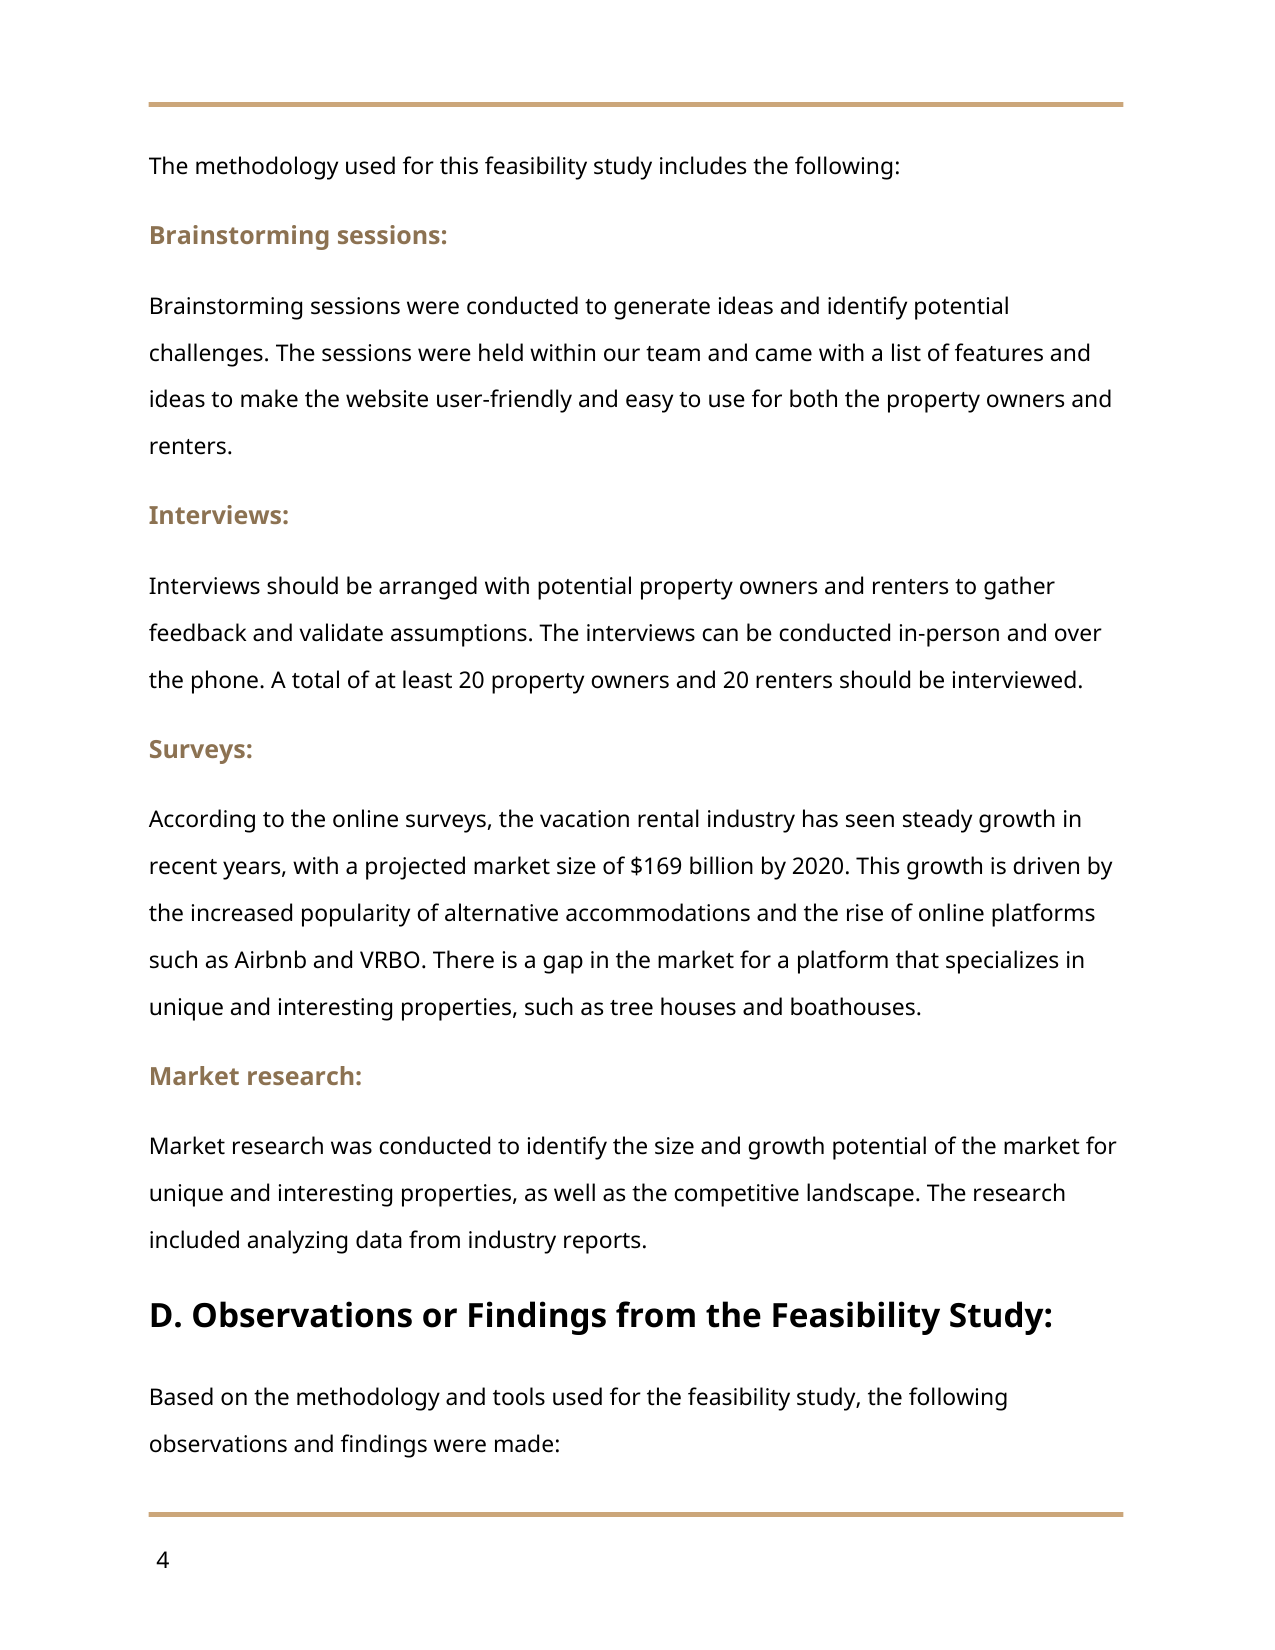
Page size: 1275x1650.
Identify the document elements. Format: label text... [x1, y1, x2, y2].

picture [148, 102, 1124, 107]
subtitle Market research: [148, 1058, 1125, 1092]
subtitle Surveys: [148, 731, 1125, 765]
subtitle Brainstorming sessions: [148, 218, 1125, 252]
text Market research was conducted to identify the size and growth potential of the market for unique and interesting properties, as well as the competitive landscape. The research included analyzing data from industry reports. [148, 1130, 1125, 1255]
text According to the online surveys, the vacation rental industry has seen steady growth in recent years, with a projected market size of $169 billion by 2020. This growth is driven by the increased popularity of alternative accommodations and the rise of online platforms such as Airbnb and VRBO. There is a gap in the market for a platform that specializes in unique and interesting properties, such as tree houses and boathouses. [148, 803, 1125, 1022]
picture [148, 1512, 1124, 1517]
text Interviews should be arranged with potential property owners and renters to gather feedback and validate assumptions. The interviews can be conducted in-person and over the phone. A total of at least 20 property owners and 20 renters should be interviewed. [148, 570, 1125, 695]
text Brainstorming sessions were conducted to generate ideas and identify potential challenges. The sessions were held within our team and came with a list of features and ideas to make the website user-friendly and easy to use for both the property owners and renters. [148, 289, 1125, 461]
text The methodology used for this feasibility study includes the following: [148, 150, 1125, 181]
subtitle D. Observations or Findings from the Feasibility Study: [148, 1292, 1125, 1337]
text Based on the methodology and tools used for the feasibility study, the following observations and findings were made: [148, 1381, 1125, 1459]
subtitle Interviews: [148, 498, 1125, 532]
